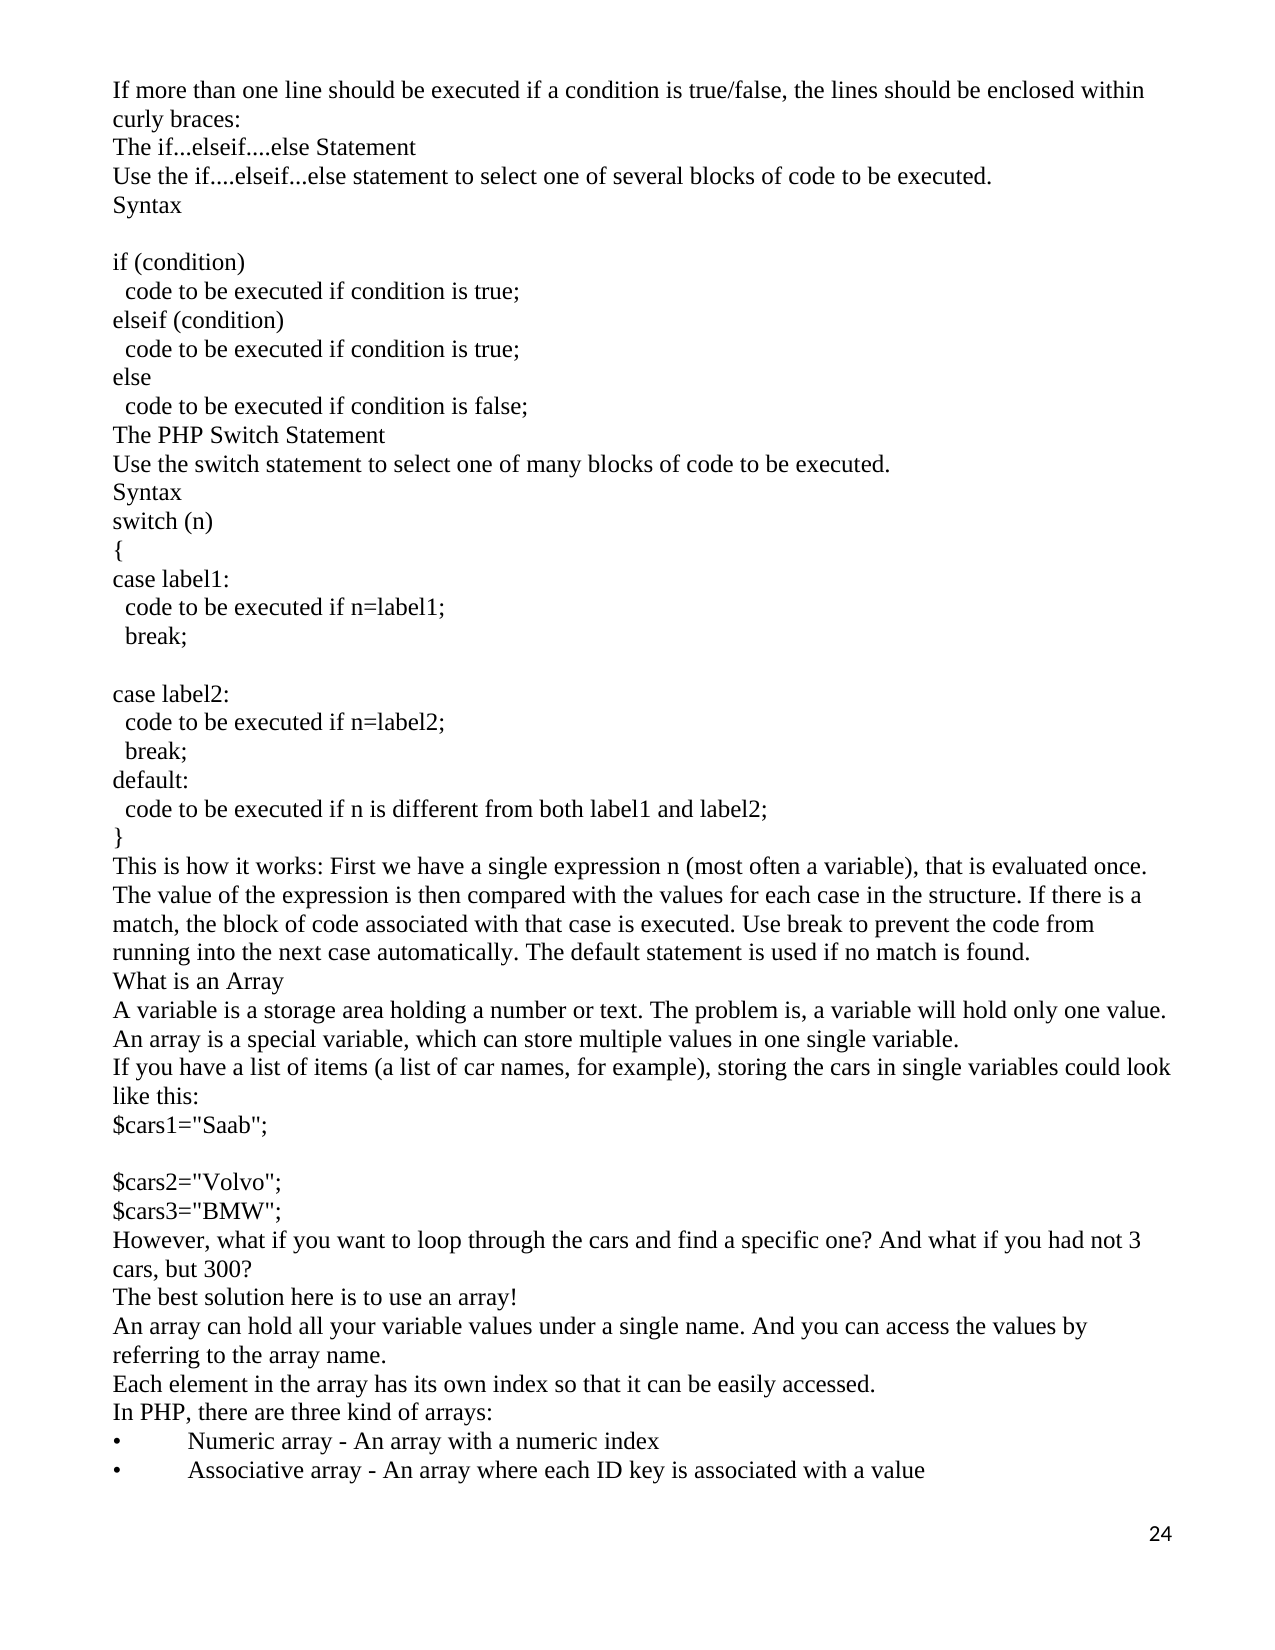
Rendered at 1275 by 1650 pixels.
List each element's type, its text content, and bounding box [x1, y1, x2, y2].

text In PHP, there are three kind of arrays: [112, 1397, 1172, 1426]
text An array is a special variable, which can store multiple values in one single variable. [112, 1024, 1172, 1052]
text If you have a list of items (a list of car names, for example), storing the cars in single variables could look like this: [112, 1052, 1172, 1110]
text } [112, 822, 1172, 851]
text case label2: [112, 679, 1172, 707]
text The best solution here is to use an array! [112, 1282, 1172, 1311]
text code to be executed if n=label2; [112, 707, 1172, 736]
text Use the if....elseif...else statement to select one of several blocks of code to be executed. [112, 161, 1172, 190]
text Syntax [112, 477, 1172, 506]
text case label1: [112, 564, 1172, 592]
text What is an Array [112, 966, 1172, 995]
text However, what if you want to loop through the cars and find a specific one? And what if you had not 3 cars, but 300? [112, 1225, 1172, 1282]
text if (condition) [112, 247, 1172, 276]
text A variable is a storage area holding a number or text. The problem is, a variable will hold only one value. [112, 995, 1172, 1024]
text $cars2="Volvo"; [112, 1167, 1172, 1196]
text • Associative array - An array where each ID key is associated with a value [112, 1455, 1172, 1484]
text elseif (condition) [112, 305, 1172, 334]
text break; [112, 736, 1172, 765]
text • Numeric array - An array with a numeric index [112, 1426, 1172, 1455]
text Use the switch statement to select one of many blocks of code to be executed. [112, 449, 1172, 477]
text The if...elseif....else Statement [112, 132, 1172, 161]
text default: [112, 765, 1172, 794]
text This is how it works: First we have a single expression n (most often a variable), that is evaluated once. The value of the expression is then compared with the values for each case in the structure. If there is a match, the block of code associated with that case is executed. Use break to prevent the code from running into the next case automatically. The default statement is used if no match is found. [112, 851, 1172, 966]
text break; [112, 621, 1172, 650]
text code to be executed if n is different from both label1 and label2; [112, 794, 1172, 822]
text $cars3="BMW"; [112, 1196, 1172, 1225]
text Each element in the array has its own index so that it can be easily accessed. [112, 1369, 1172, 1397]
text { [112, 535, 1172, 564]
text $cars1="Saab"; [112, 1110, 1172, 1139]
text else [112, 362, 1172, 391]
text code to be executed if n=label1; [112, 592, 1172, 621]
text An array can hold all your variable values under a single name. And you can access the values by referring to the array name. [112, 1311, 1172, 1369]
text switch (n) [112, 506, 1172, 535]
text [112, 276, 1172, 305]
text The PHP Switch Statement [112, 420, 1172, 449]
text Syntax [112, 190, 1172, 219]
text If more than one line should be executed if a condition is true/false, the lines should be enclosed within curly braces: [112, 75, 1172, 132]
text code to be executed if condition is true; [112, 334, 1172, 362]
text code to be executed if condition is false; [112, 391, 1172, 420]
